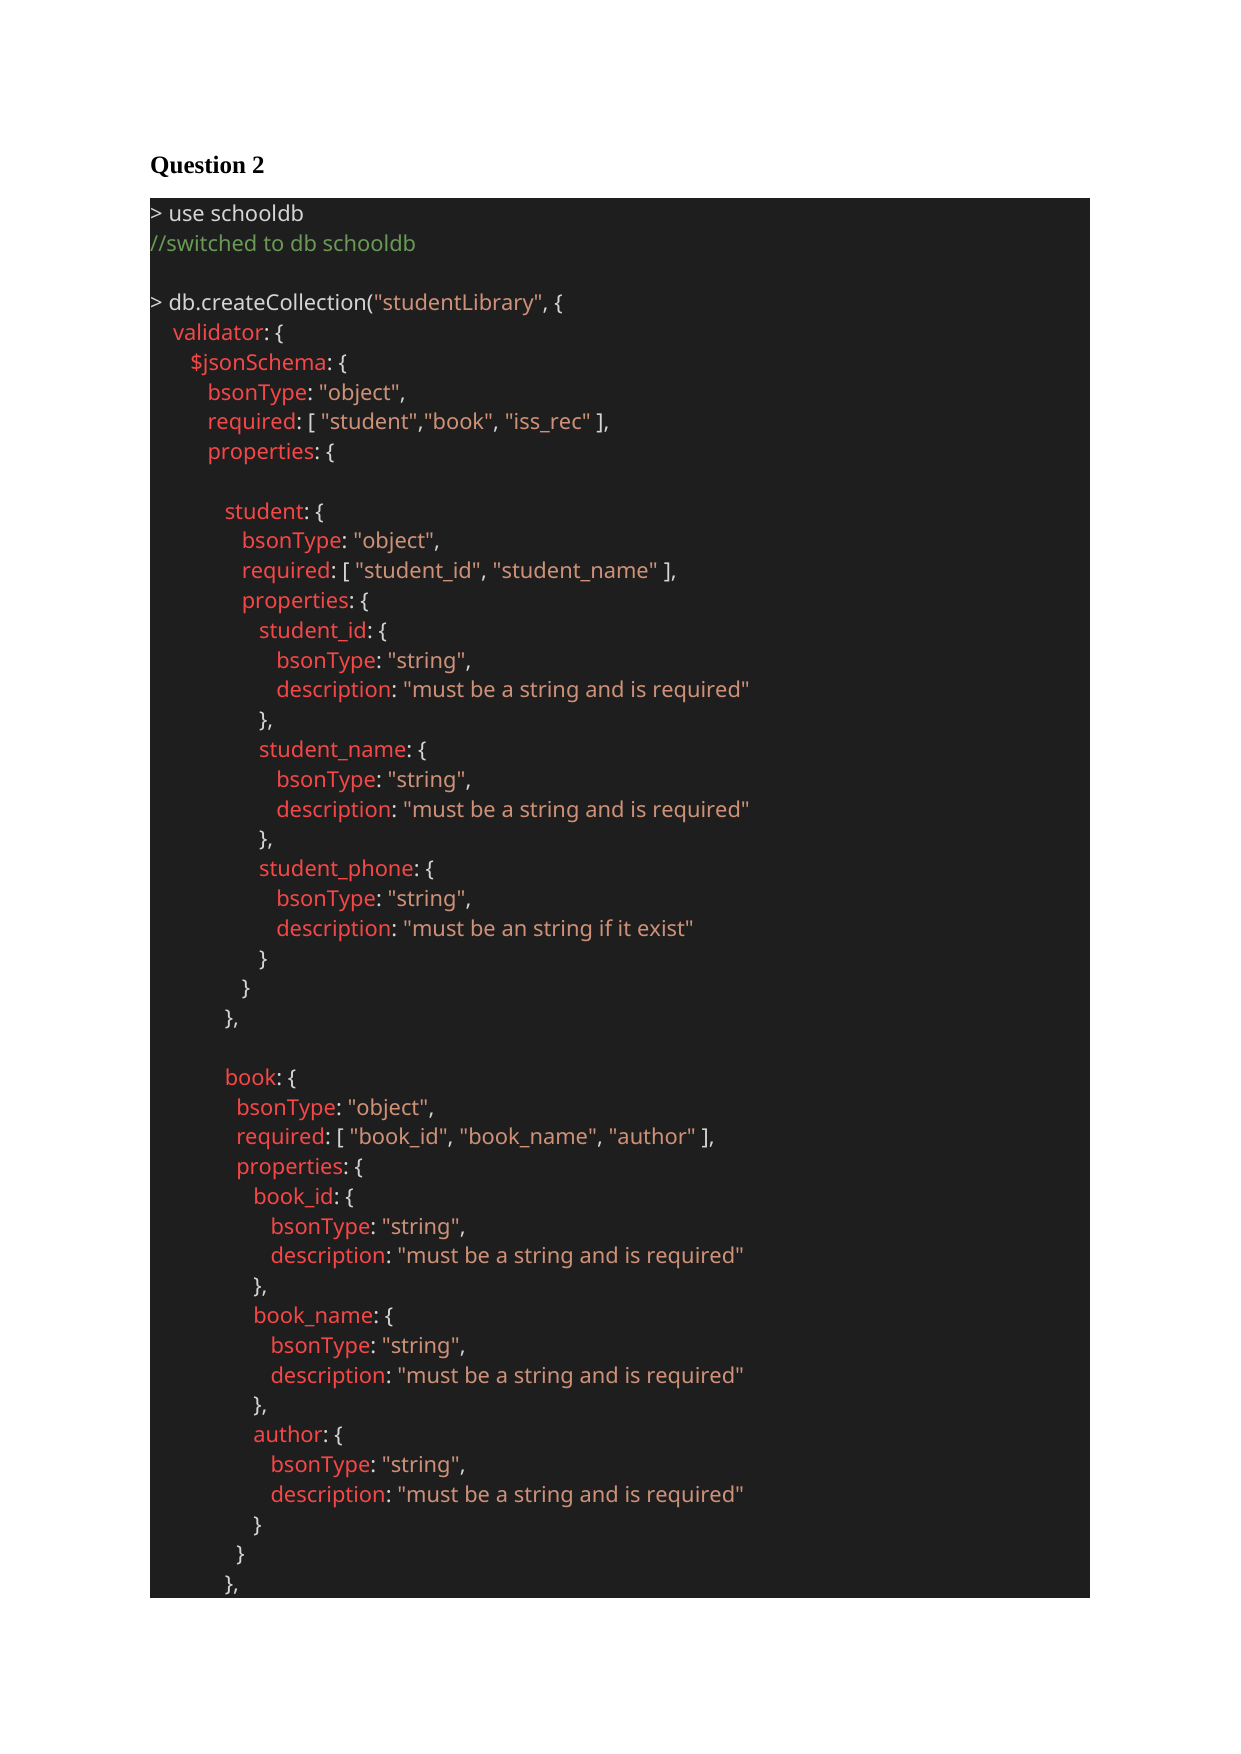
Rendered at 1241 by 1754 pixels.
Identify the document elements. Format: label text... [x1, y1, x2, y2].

text bsonType: "string", [150, 1211, 1090, 1240]
text bsonType: "object", [150, 376, 1090, 406]
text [150, 1479, 1090, 1508]
text $jsonSchema: { [150, 347, 1090, 376]
text }, [150, 823, 1090, 853]
text bsonType: "string", [150, 1449, 1090, 1479]
text description: "must be a string and is required" [150, 674, 1090, 704]
text Question 2 [150, 150, 1090, 179]
text }, [150, 1270, 1090, 1300]
text } [150, 1538, 1090, 1568]
text properties: { [150, 585, 1090, 615]
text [150, 1359, 1090, 1389]
text required: [ "student_id", "student_name" ], [150, 555, 1090, 585]
text > use schooldb [150, 198, 1090, 227]
text book_id: { [150, 1181, 1090, 1211]
text bsonType: "string", [150, 1330, 1090, 1359]
text book: { [150, 1062, 1090, 1091]
text } [150, 942, 1090, 972]
text validator: { [150, 317, 1090, 347]
text student: { [150, 496, 1090, 525]
text bsonType: "string", [150, 883, 1090, 913]
text bsonType: "string", [150, 764, 1090, 793]
text description: "must be an string if it exist" [150, 913, 1090, 942]
text //switched to db schooldb [150, 227, 1090, 257]
text bsonType: "string", [150, 644, 1090, 674]
text }, [150, 1568, 1090, 1598]
text properties: { [150, 1151, 1090, 1181]
text > db.createCollection("studentLibrary", { [150, 287, 1090, 317]
text book_name: { [150, 1300, 1090, 1330]
text bsonType: "object", [150, 525, 1090, 555]
text } [150, 972, 1090, 1002]
text } [150, 1508, 1090, 1538]
text properties: { [150, 436, 1090, 466]
text description: "must be a string and is required" [150, 1240, 1090, 1270]
text student_phone: { [150, 853, 1090, 883]
text student_id: { [150, 615, 1090, 644]
text required: [ "student","book", "iss_rec" ], [150, 406, 1090, 436]
text }, [150, 704, 1090, 734]
text }, [150, 1389, 1090, 1419]
text description: "must be a string and is required" [150, 793, 1090, 823]
text student_name: { [150, 734, 1090, 764]
text bsonType: "object", [150, 1091, 1090, 1121]
text required: [ "book_id", "book_name", "author" ], [150, 1121, 1090, 1151]
text author: { [150, 1419, 1090, 1449]
text }, [150, 1002, 1090, 1032]
